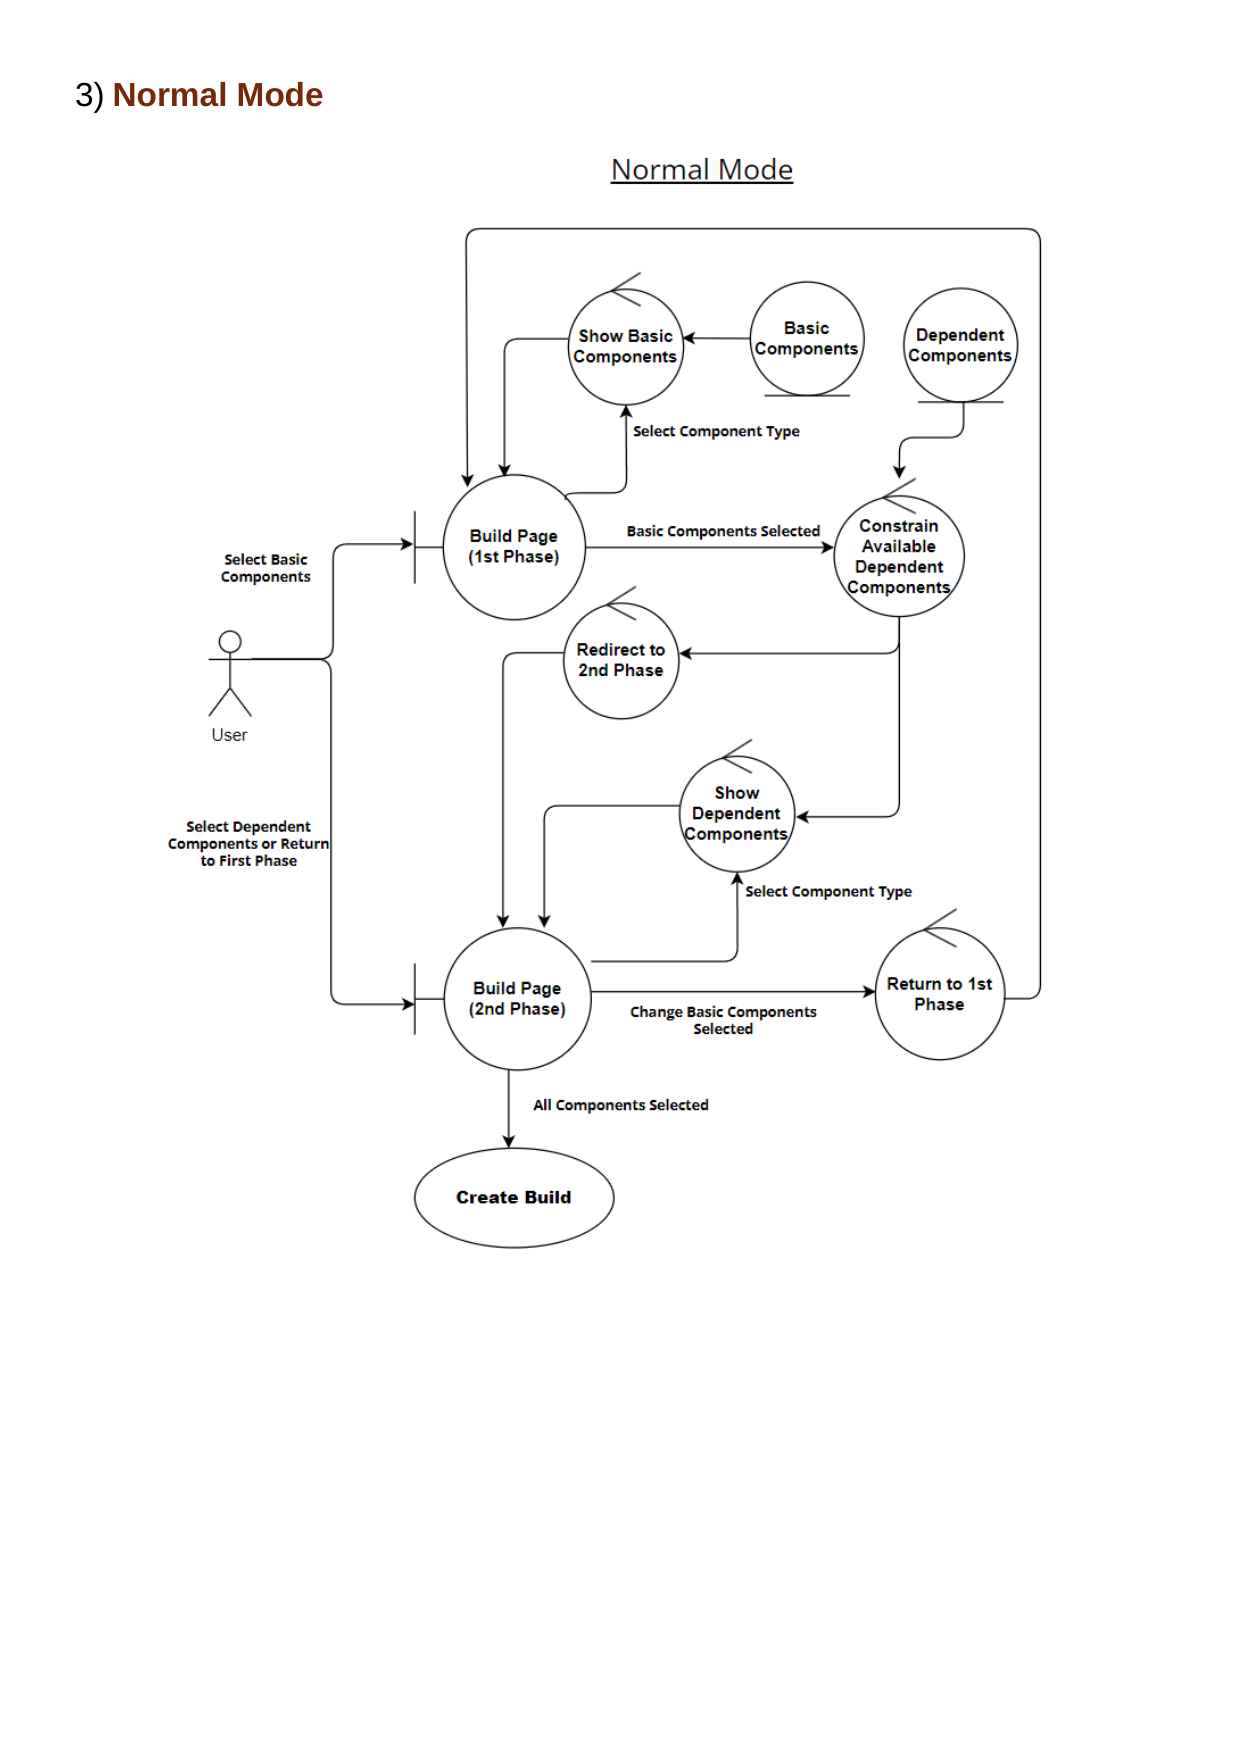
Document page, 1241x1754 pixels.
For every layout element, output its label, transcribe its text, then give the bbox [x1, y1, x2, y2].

picture [112, 117, 1131, 1283]
